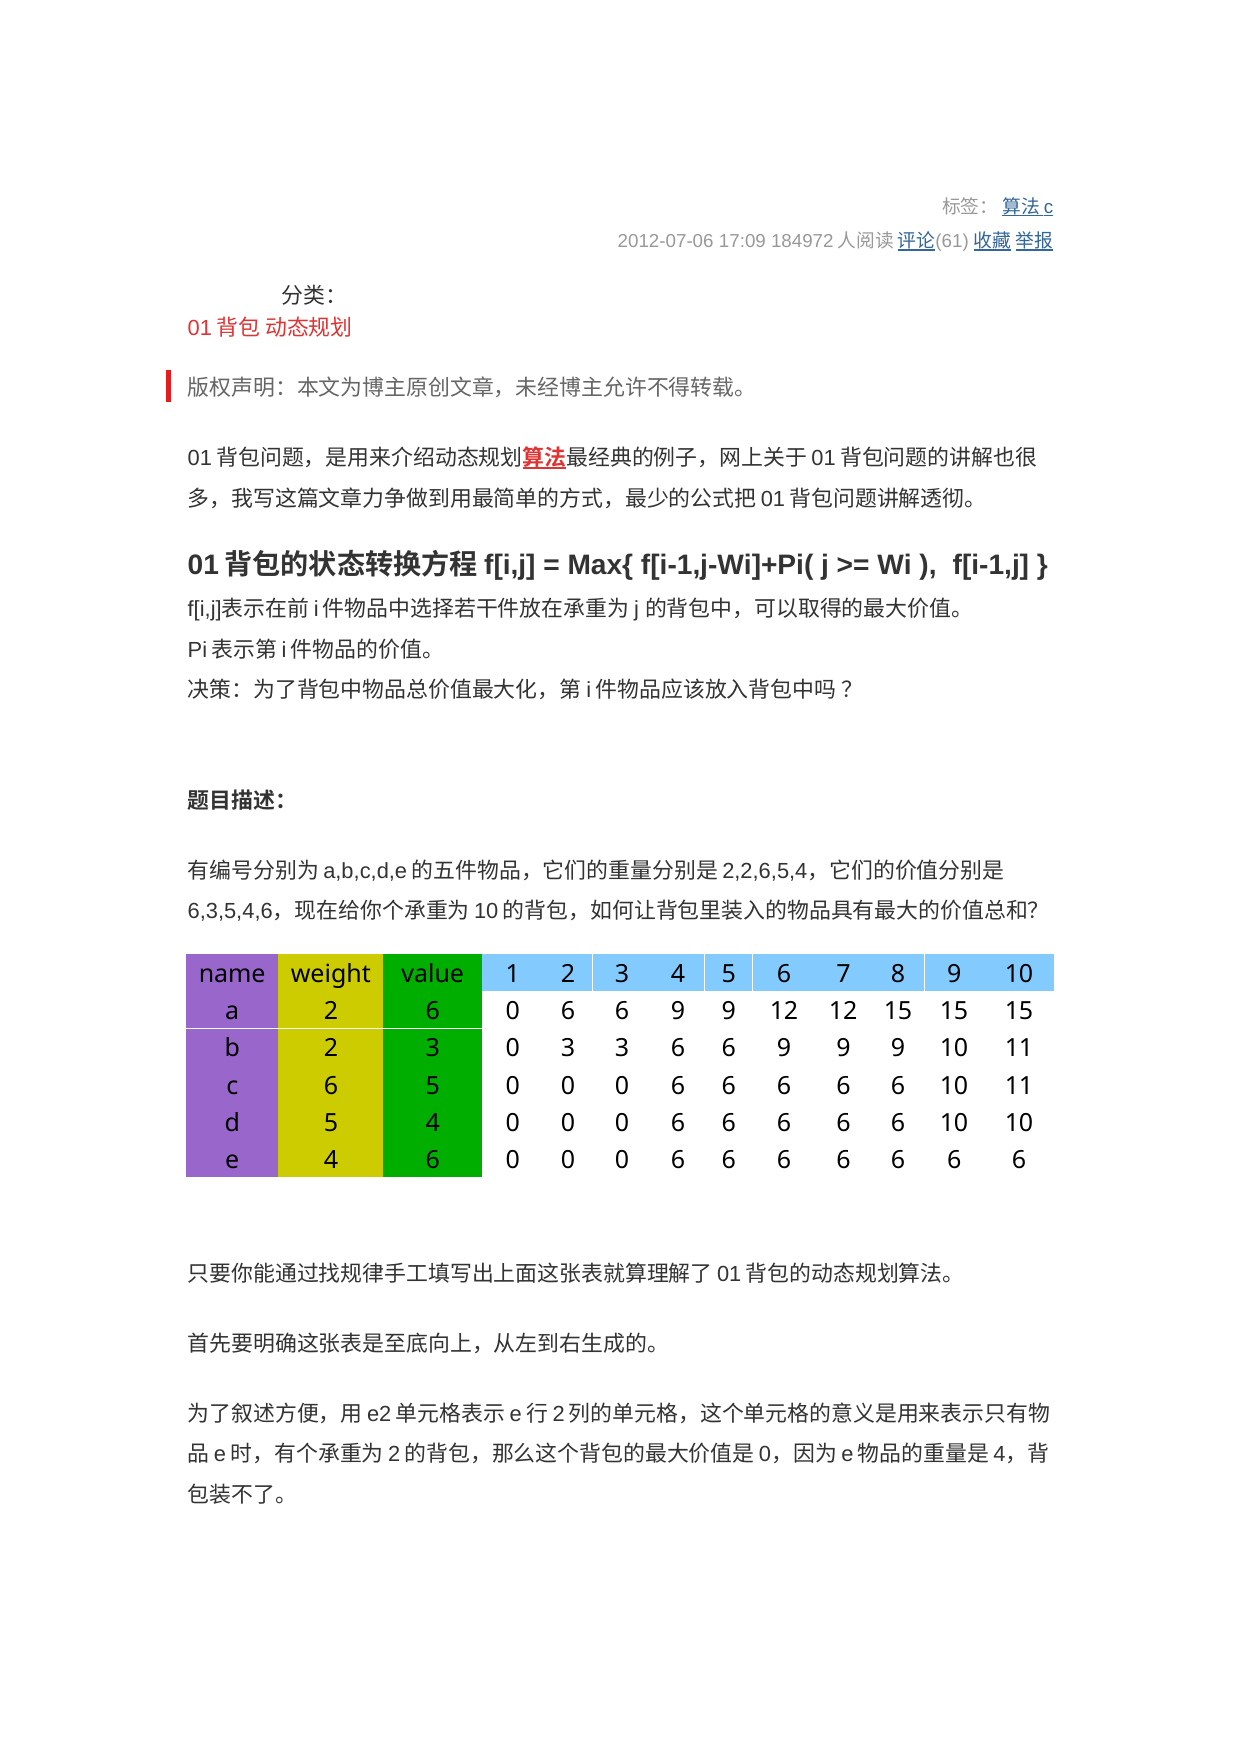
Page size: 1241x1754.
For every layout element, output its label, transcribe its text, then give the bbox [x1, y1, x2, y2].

table_cell 12 [753, 991, 815, 1028]
table_header 9 [925, 954, 983, 991]
table_cell 6 [383, 1140, 482, 1177]
table_cell 6 [593, 991, 651, 1028]
table_cell 4 [383, 1103, 482, 1140]
table_cell 6 [383, 991, 482, 1028]
table_cell 6 [753, 1103, 815, 1140]
table_cell 9 [871, 1029, 924, 1066]
table_header value [383, 954, 482, 991]
text 01背包 动态规划 [187, 309, 1053, 341]
table_cell 6 [651, 1029, 704, 1066]
table_cell c [186, 1066, 278, 1103]
table_header 7 [815, 954, 871, 991]
table_cell a [186, 991, 278, 1028]
table_cell 6 [705, 1066, 752, 1103]
table_header weight [278, 954, 383, 991]
table_header 3 [593, 954, 651, 991]
table_header 6 [753, 954, 815, 991]
table_cell 6 [871, 1066, 924, 1103]
table_cell 6 [871, 1140, 924, 1177]
text 只要你能通过找规律手工填写出上面这张表就算理解了01背包的动态规划算法。 [187, 1247, 1053, 1288]
table_cell 11 [983, 1066, 1054, 1103]
table_header 5 [705, 954, 752, 991]
table_header 10 [983, 954, 1054, 991]
table_cell 6 [871, 1103, 924, 1140]
table_cell 6 [651, 1103, 704, 1140]
table_cell 15 [925, 991, 983, 1028]
text f[i,j]表示在前i件物品中选择若干件放在承重为 j 的背包中，可以取得的最大价值。 [187, 582, 1053, 623]
table_header 8 [871, 954, 924, 991]
table_cell 0 [593, 1140, 651, 1177]
table_cell 0 [593, 1066, 651, 1103]
table_cell 6 [278, 1066, 383, 1103]
table_cell 9 [753, 1029, 815, 1066]
table_header 2 [543, 954, 592, 991]
text 01背包的状态转换方程 f[i,j] = Max{ f[i-1,j-Wi]+Pi( j >= Wi ), f[i-1,j] } [187, 542, 1053, 582]
table_cell 5 [383, 1066, 482, 1103]
table_cell 0 [482, 991, 543, 1028]
table_cell 2 [278, 991, 383, 1028]
table_cell 11 [983, 1029, 1054, 1066]
table_cell 0 [543, 1103, 592, 1140]
table_header 4 [651, 954, 704, 991]
table_cell 3 [383, 1029, 482, 1066]
table_cell 3 [543, 1029, 592, 1066]
table_cell 9 [651, 991, 704, 1028]
table_header name [186, 954, 278, 991]
text 标签： 算法c [187, 150, 1053, 219]
table_cell 10 [925, 1029, 983, 1066]
table_cell e [186, 1140, 278, 1177]
table_cell d [186, 1103, 278, 1140]
table_cell 0 [482, 1103, 543, 1140]
table_cell 5 [278, 1103, 383, 1140]
text 01背包问题，是用来介绍动态规划算法最经典的例子，网上关于01背包问题的讲解也很多，我写这篇文章力争做到用最简单的方式，最少的公式把01背包问题讲解透彻。 [187, 431, 1053, 512]
text 分类： [187, 253, 1053, 309]
text 决策：为了背包中物品总价值最大化，第 i件物品应该放入背包中吗 ？ [187, 663, 1053, 704]
table_cell 2 [278, 1029, 383, 1066]
table_cell 6 [543, 991, 592, 1028]
table_cell 6 [753, 1066, 815, 1103]
text 为了叙述方便，用e2单元格表示e行2列的单元格，这个单元格的意义是用来表示只有物品e时，有个承重为2的背包，那么这个背包的最大价值是0，因为e物品的重量是4，背包装不了。 [187, 1387, 1053, 1508]
table_cell 12 [815, 991, 871, 1028]
table_cell 6 [705, 1103, 752, 1140]
table_cell 3 [593, 1029, 651, 1066]
text 版权声明：本文为博主原创文章，未经博主允许不得转载。 [171, 370, 1053, 402]
table_cell 0 [593, 1103, 651, 1140]
table_cell 4 [278, 1140, 383, 1177]
table_cell 0 [543, 1140, 592, 1177]
table_cell 6 [815, 1103, 871, 1140]
table_cell 10 [925, 1103, 983, 1140]
table_cell 9 [705, 991, 752, 1028]
table_cell 10 [925, 1066, 983, 1103]
table_cell 6 [753, 1140, 815, 1177]
table_cell 6 [705, 1029, 752, 1066]
table_cell 15 [871, 991, 924, 1028]
table_cell 10 [983, 1103, 1054, 1140]
text 有编号分别为a,b,c,d,e的五件物品，它们的重量分别是2,2,6,5,4，它们的价值分别是6,3,5,4,6，现在给你个承重为10的背包，如何让背包里装入的物品具有最大的价值总和？ [187, 844, 1053, 925]
text 题目描述： [187, 774, 1053, 814]
table_cell 6 [815, 1140, 871, 1177]
text 2012-07-06 17:09 184972人阅读 评论(61) 收藏 举报 [187, 219, 1053, 253]
table_cell 6 [983, 1140, 1054, 1177]
table_cell 6 [651, 1066, 704, 1103]
table_cell 6 [651, 1140, 704, 1177]
table_cell 6 [815, 1066, 871, 1103]
table_cell 6 [705, 1140, 752, 1177]
table_cell 15 [983, 991, 1054, 1028]
table_header 1 [482, 954, 543, 991]
table_cell b [186, 1029, 278, 1066]
text Pi表示第i件物品的价值。 [187, 623, 1053, 663]
table_cell 0 [482, 1066, 543, 1103]
table_cell 0 [543, 1066, 592, 1103]
table_cell 6 [925, 1140, 983, 1177]
table_cell 0 [482, 1140, 543, 1177]
text 首先要明确这张表是至底向上，从左到右生成的。 [187, 1317, 1053, 1357]
table_cell 0 [482, 1029, 543, 1066]
table_cell 9 [815, 1029, 871, 1066]
